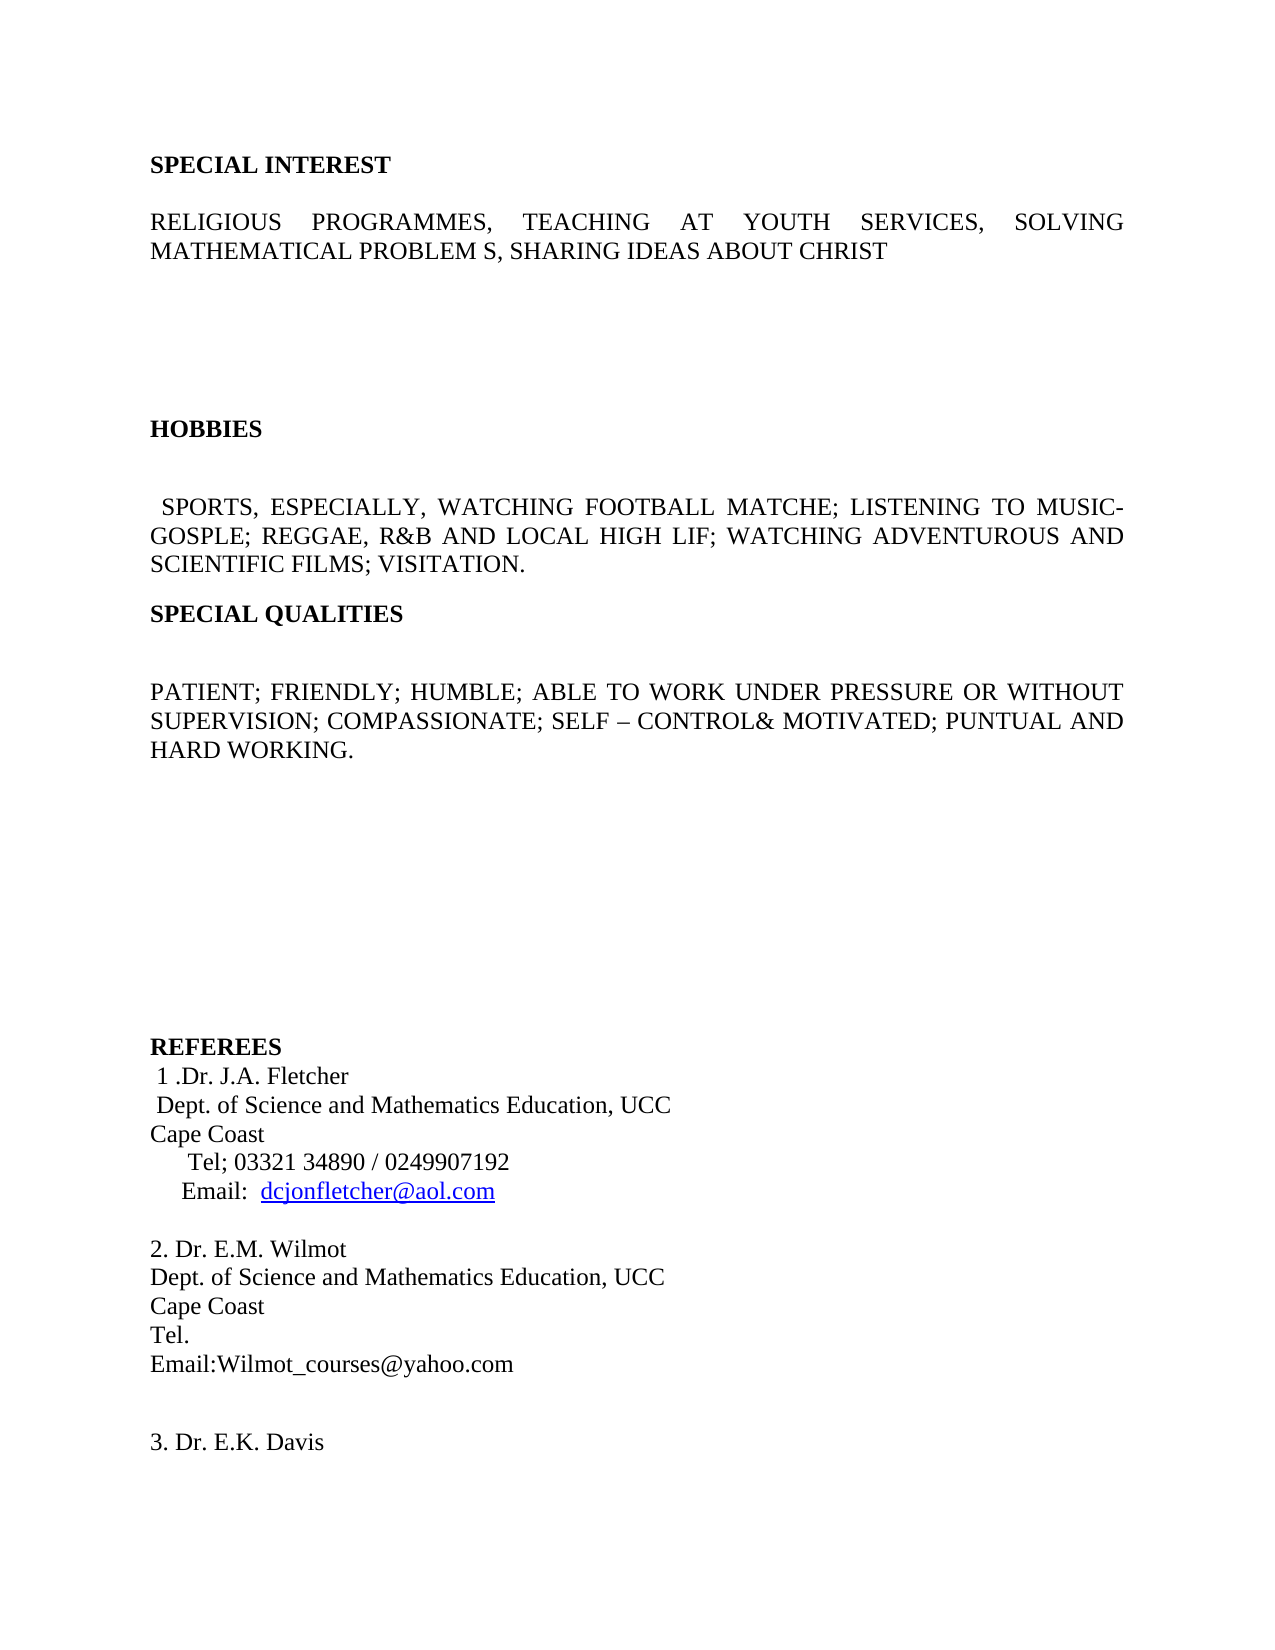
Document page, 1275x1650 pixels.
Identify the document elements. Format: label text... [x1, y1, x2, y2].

subtitle HOBBIES [150, 414, 1125, 442]
text PATIENT; FRIENDLY; HUMBLE; ABLE TO WORK UNDER PRESSURE OR WITHOUT SUPERVISION; COMPASSIONATE; SELF – CONTROL& MOTIVATED; PUNTUAL AND HARD WORKING. [150, 677, 1125, 764]
text 1 .Dr. J.A. Fletcher [150, 1061, 1125, 1090]
text Dept. of Science and Mathematics Education, UCC [150, 1262, 1125, 1291]
text Tel. [150, 1320, 1125, 1349]
subtitle SPECIAL INTEREST [150, 150, 1125, 179]
text Email:Wilmot_courses@yahoo.com [150, 1349, 1125, 1377]
text Dept. of Science and Mathematics Education, UCC [150, 1090, 1125, 1119]
text Cape Coast [150, 1291, 1125, 1320]
text Tel; 03321 34890 / 0249907192 [150, 1147, 1125, 1176]
subtitle REFEREES [150, 1032, 1125, 1061]
text SPORTS, ESPECIALLY, WATCHING FOOTBALL MATCHE; LISTENING TO MUSIC- GOSPLE; REGGAE, R&B AND LOCAL HIGH LIF; WATCHING ADVENTUROUS AND SCIENTIFIC FILMS; VISITATION. [150, 492, 1125, 578]
text Cape Coast [150, 1119, 1125, 1147]
text 3. Dr. E.K. Davis [150, 1427, 1125, 1456]
text RELIGIOUS PROGRAMMES, TEACHING AT YOUTH SERVICES, SOLVING MATHEMATICAL PROBLEM S, SHARING IDEAS ABOUT CHRIST [150, 207, 1125, 265]
text Email: dcjonfletcher@aol.com [150, 1176, 1125, 1205]
text 2. Dr. E.M. Wilmot [150, 1234, 1125, 1262]
subtitle SPECIAL QUALITIES [150, 599, 1125, 628]
